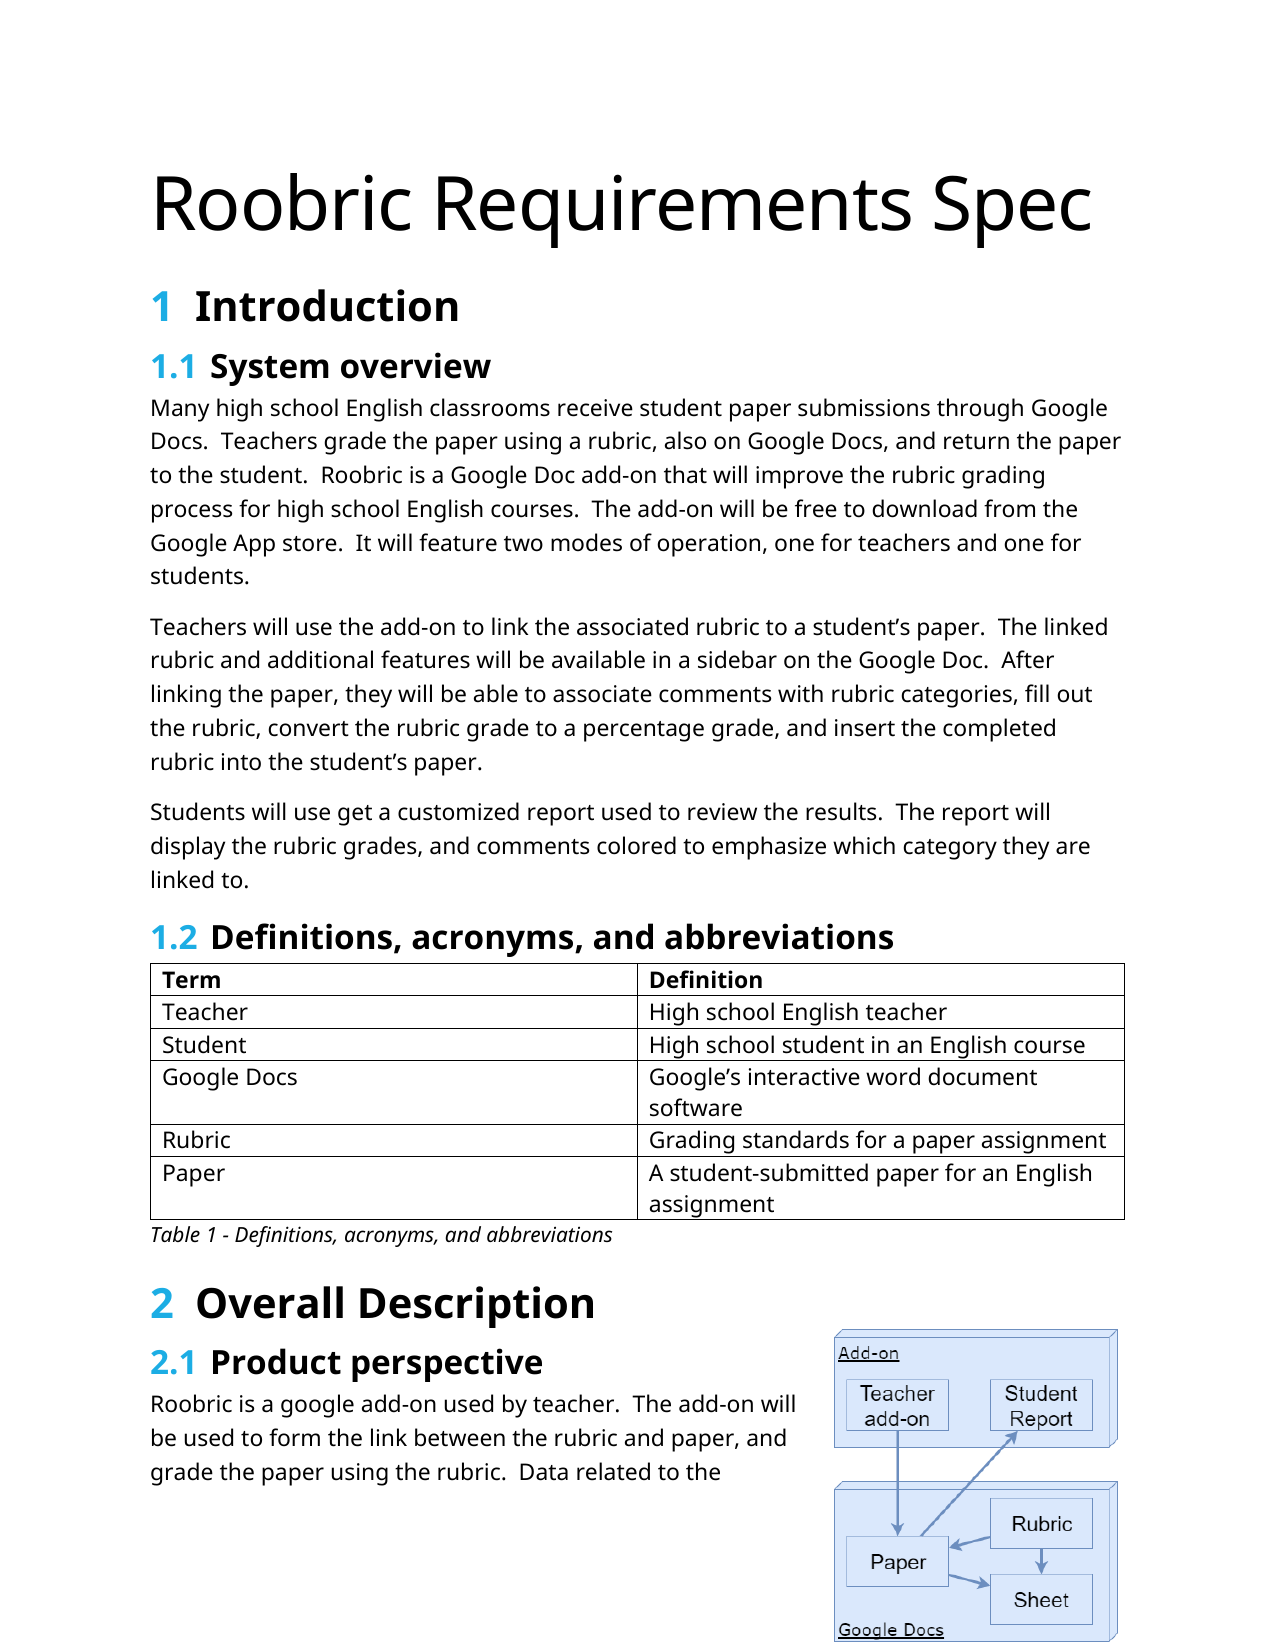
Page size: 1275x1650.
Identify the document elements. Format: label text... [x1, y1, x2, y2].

subtitle System overview [150, 343, 1125, 388]
text Students will use get a customized report used to review the results. The report will display the rubric grades, and comments colored to emphasize which category they are linked to. [150, 796, 1125, 895]
subtitle Definitions, acronyms, and abbreviations [150, 914, 1125, 959]
text Teachers will use the add-on to link the associated rubric to a student’s paper. The linked rubric and additional features will be available in a sidebar on the Google Doc. After linking the paper, they will be able to associate comments with rubric categories, fill out the rubric, convert the rubric grade to a percentage grade, and insert the completed rubric into the student’s paper. [150, 611, 1125, 777]
table_cell High school English teacher [638, 996, 1124, 1028]
table_cell Google’s interactive word document software [638, 1061, 1124, 1123]
table_header Term [151, 964, 637, 995]
picture [825, 1321, 1125, 1650]
table_cell Student [151, 1029, 637, 1060]
table_cell Grading standards for a paper assignment [638, 1125, 1124, 1156]
text Table 1 - Definitions, acronyms, and abbreviations [150, 1220, 1125, 1249]
table_cell Paper [151, 1157, 637, 1219]
table_cell Rubric [151, 1125, 637, 1156]
text Many high school English classrooms receive student paper submissions through Google Docs. Teachers grade the paper using a rubric, also on Google Docs, and return the paper to the student. Roobric is a Google Doc add-on that will improve the rubric grading process for high school English courses. The add-on will be free to download from the Google App store. It will feature two modes of operation, one for teachers and one for students. [150, 392, 1125, 592]
table_cell Teacher [151, 996, 637, 1028]
title Roobric Requirements Spec [150, 150, 1125, 252]
subtitle Product perspective [150, 1339, 825, 1384]
subtitle Introduction [150, 277, 1125, 334]
table_header Definition [638, 964, 1124, 995]
table_cell High school student in an English course [638, 1029, 1124, 1060]
table_cell A student-submitted paper for an English assignment [638, 1157, 1124, 1219]
subtitle Overall Description [150, 1274, 1125, 1331]
table_cell Google Docs [151, 1061, 637, 1123]
